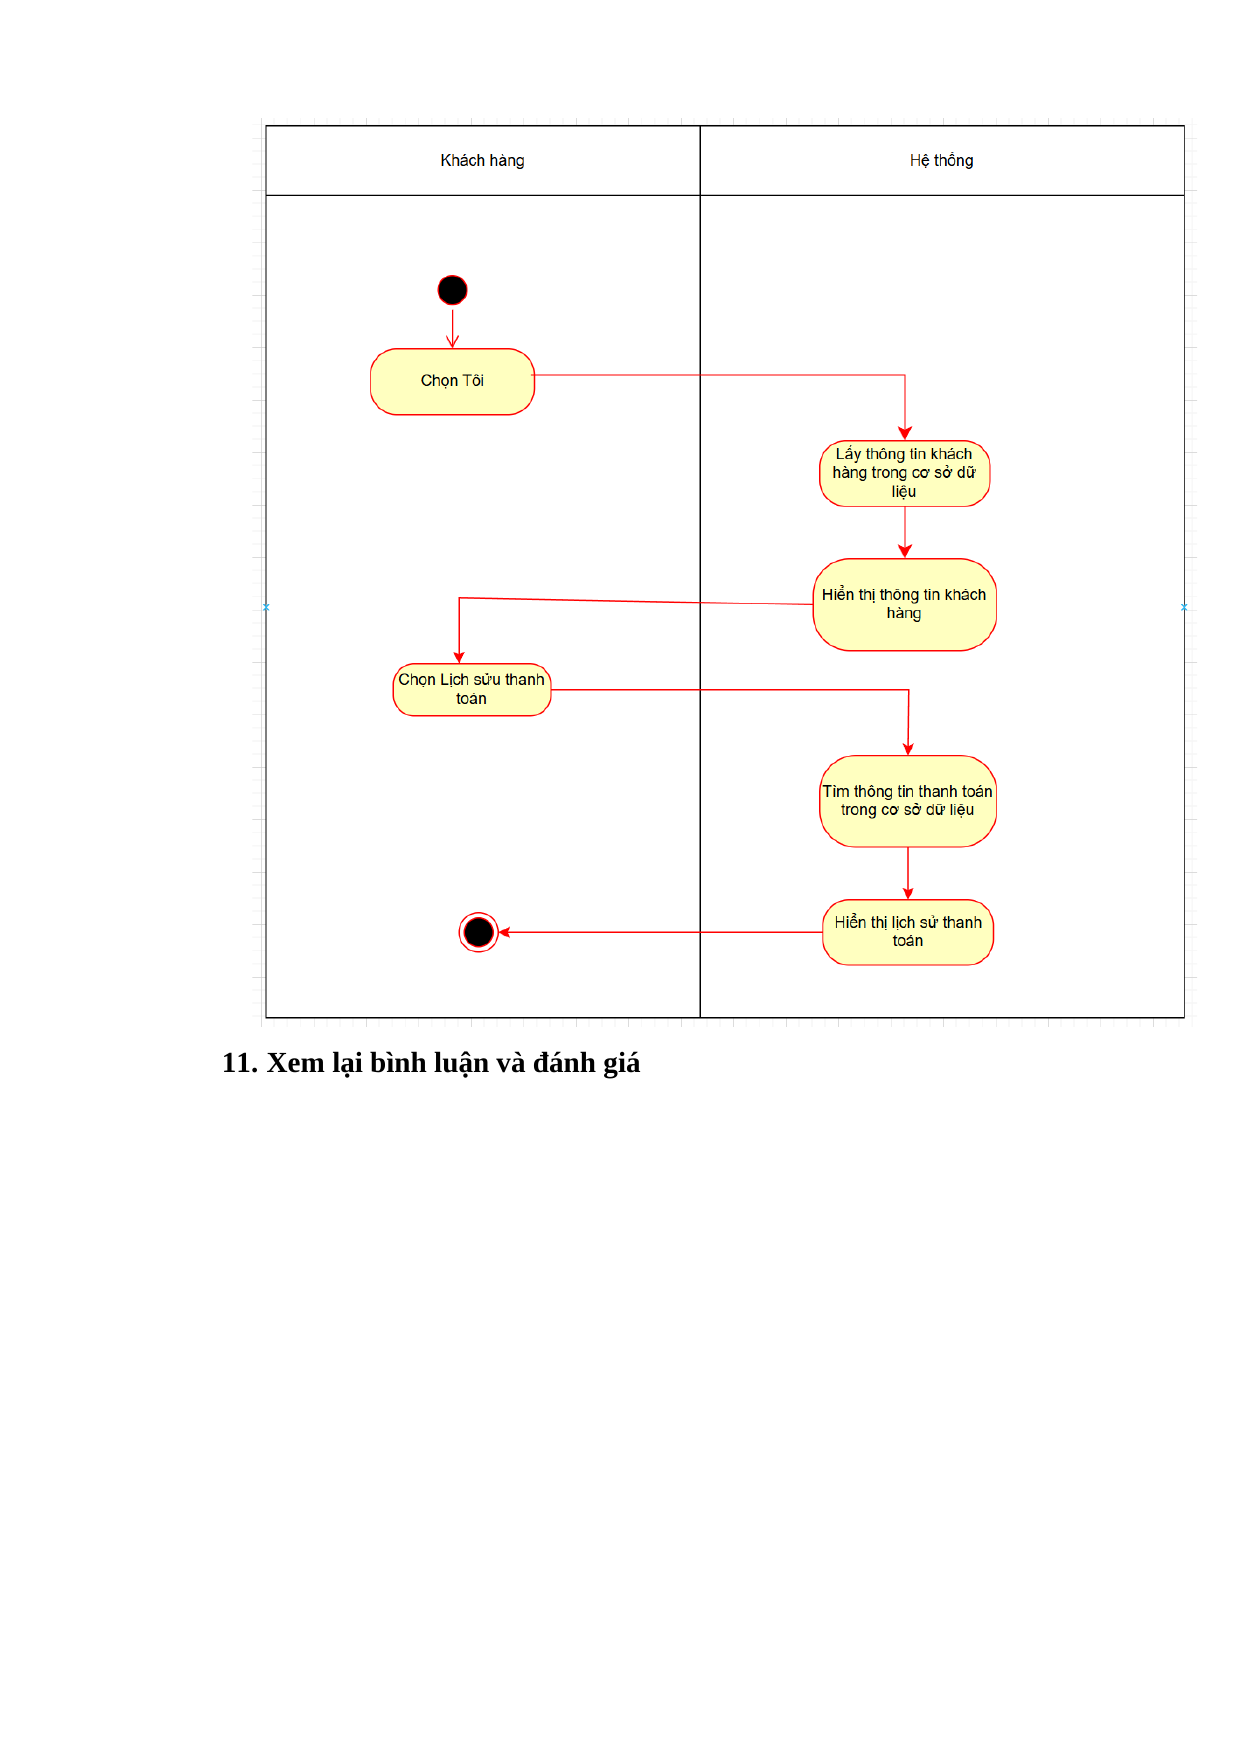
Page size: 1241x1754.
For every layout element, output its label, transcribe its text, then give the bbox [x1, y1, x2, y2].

list Xem lại bình luận và đánh giá [222, 1045, 1122, 1079]
picture [252, 118, 1198, 1027]
